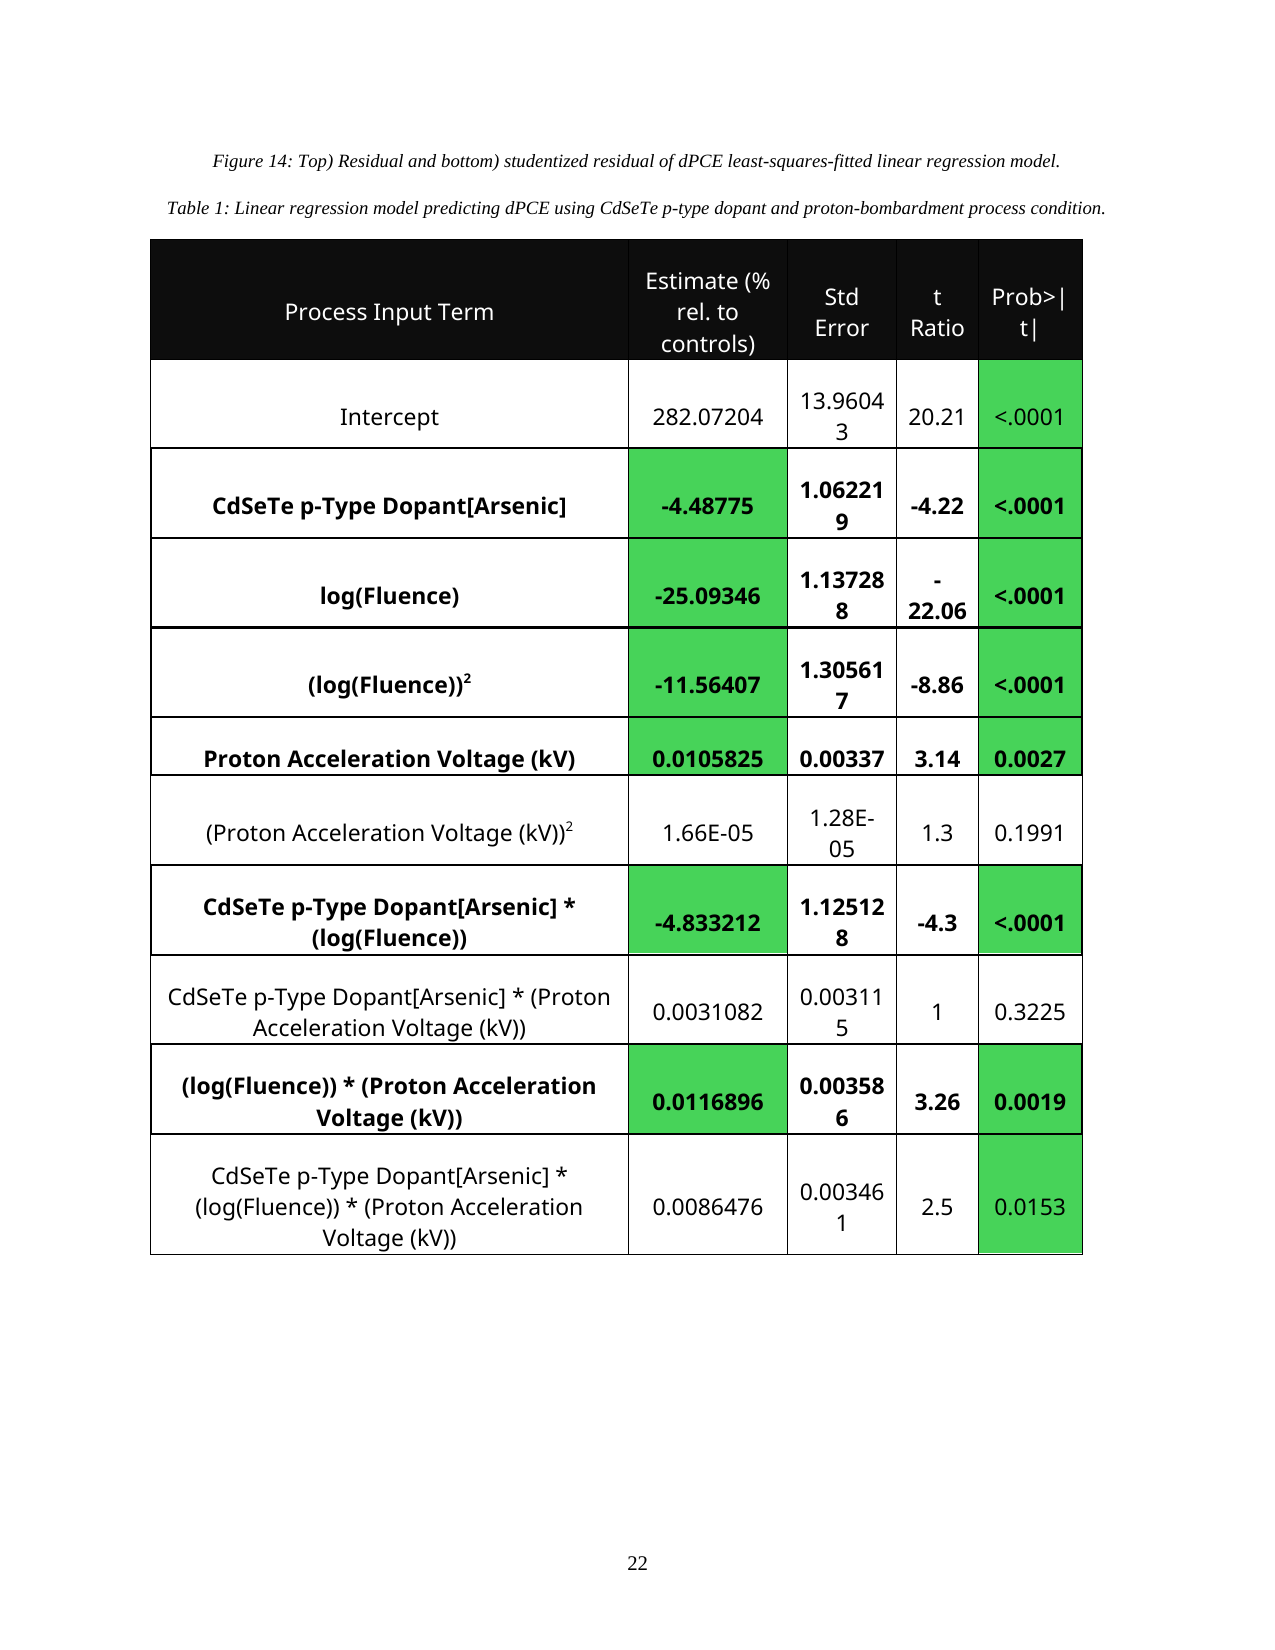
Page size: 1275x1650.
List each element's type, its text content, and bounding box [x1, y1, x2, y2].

table_cell 1.66E-05 [629, 776, 787, 864]
table_cell CdSeTe p-Type Dopant[Arsenic] * (log(Fluence)) * (Proton Acceleration Voltage (kV)) [151, 1135, 628, 1253]
table_cell 1.305617 [788, 629, 896, 716]
table_cell 0.0086476 [629, 1135, 787, 1253]
table_cell 0.00337 [788, 718, 896, 774]
table_cell -25.09346 [629, 539, 787, 626]
table_cell 0.1991 [979, 776, 1082, 864]
table_header Estimate (% rel. to controls) [629, 240, 787, 359]
table_cell 0.0031082 [629, 956, 787, 1043]
table_cell 1.28E-05 [788, 776, 896, 864]
table_cell (Proton Acceleration Voltage (kV))2 [151, 776, 628, 864]
table_cell -4.833212 [629, 866, 787, 953]
table_cell 20.21 [897, 360, 978, 447]
table_cell 0.003586 [788, 1045, 896, 1133]
table_cell 0.0105825 [629, 718, 787, 774]
table_cell (log(Fluence)) * (Proton Acceleration Voltage (kV)) [152, 1045, 628, 1133]
table_cell 1.062219 [788, 449, 896, 537]
text Table 1: Linear regression model predicting dPCE using CdSeTe p-type dopant and proton-bombardment process condition. [150, 197, 1125, 218]
table_cell 282.07204 [629, 360, 787, 447]
table_cell 1.137288 [788, 539, 896, 626]
table_cell <.0001 [979, 360, 1082, 447]
table_header Prob>|t| [979, 240, 1082, 359]
table_cell 1 [897, 956, 978, 1043]
table_cell <.0001 [979, 866, 1081, 953]
table_cell 13.96043 [788, 360, 896, 447]
table_cell (log(Fluence))2 [152, 629, 628, 716]
table_cell Intercept [151, 360, 628, 447]
table_cell -8.86 [897, 629, 978, 716]
table_cell 1.125128 [788, 866, 896, 953]
table_cell CdSeTe p-Type Dopant[Arsenic] * (Proton Acceleration Voltage (kV)) [151, 956, 628, 1043]
table_cell <.0001 [979, 449, 1081, 537]
table_header t Ratio [897, 240, 978, 359]
table_header Std Error [788, 240, 896, 359]
table_cell -11.56407 [629, 629, 787, 716]
table_cell 0.0153 [979, 1135, 1082, 1253]
table_cell 2.5 [897, 1135, 978, 1253]
table_cell -4.3 [897, 866, 978, 953]
table_cell 0.003115 [788, 956, 896, 1043]
table_cell Proton Acceleration Voltage (kV) [152, 718, 628, 774]
table_cell CdSeTe p-Type Dopant[Arsenic] * (log(Fluence)) [152, 866, 628, 953]
table_cell CdSeTe p-Type Dopant[Arsenic] [152, 449, 628, 537]
table_header Process Input Term [151, 240, 628, 359]
table_cell 3.14 [897, 718, 978, 774]
table_cell <.0001 [979, 539, 1081, 626]
table_cell -4.22 [897, 449, 978, 537]
table_cell -4.48775 [629, 449, 787, 537]
table_cell 0.003461 [788, 1135, 896, 1253]
table_cell 1.3 [897, 776, 978, 864]
table_cell 0.0019 [979, 1045, 1081, 1133]
table_cell 0.0027 [979, 718, 1081, 774]
table_cell 0.3225 [979, 956, 1082, 1043]
table_cell log(Fluence) [152, 539, 628, 626]
table_cell <.0001 [979, 629, 1081, 716]
table_cell 0.0116896 [629, 1045, 787, 1133]
table_cell -22.06 [897, 539, 978, 626]
table_cell 3.26 [897, 1045, 978, 1133]
